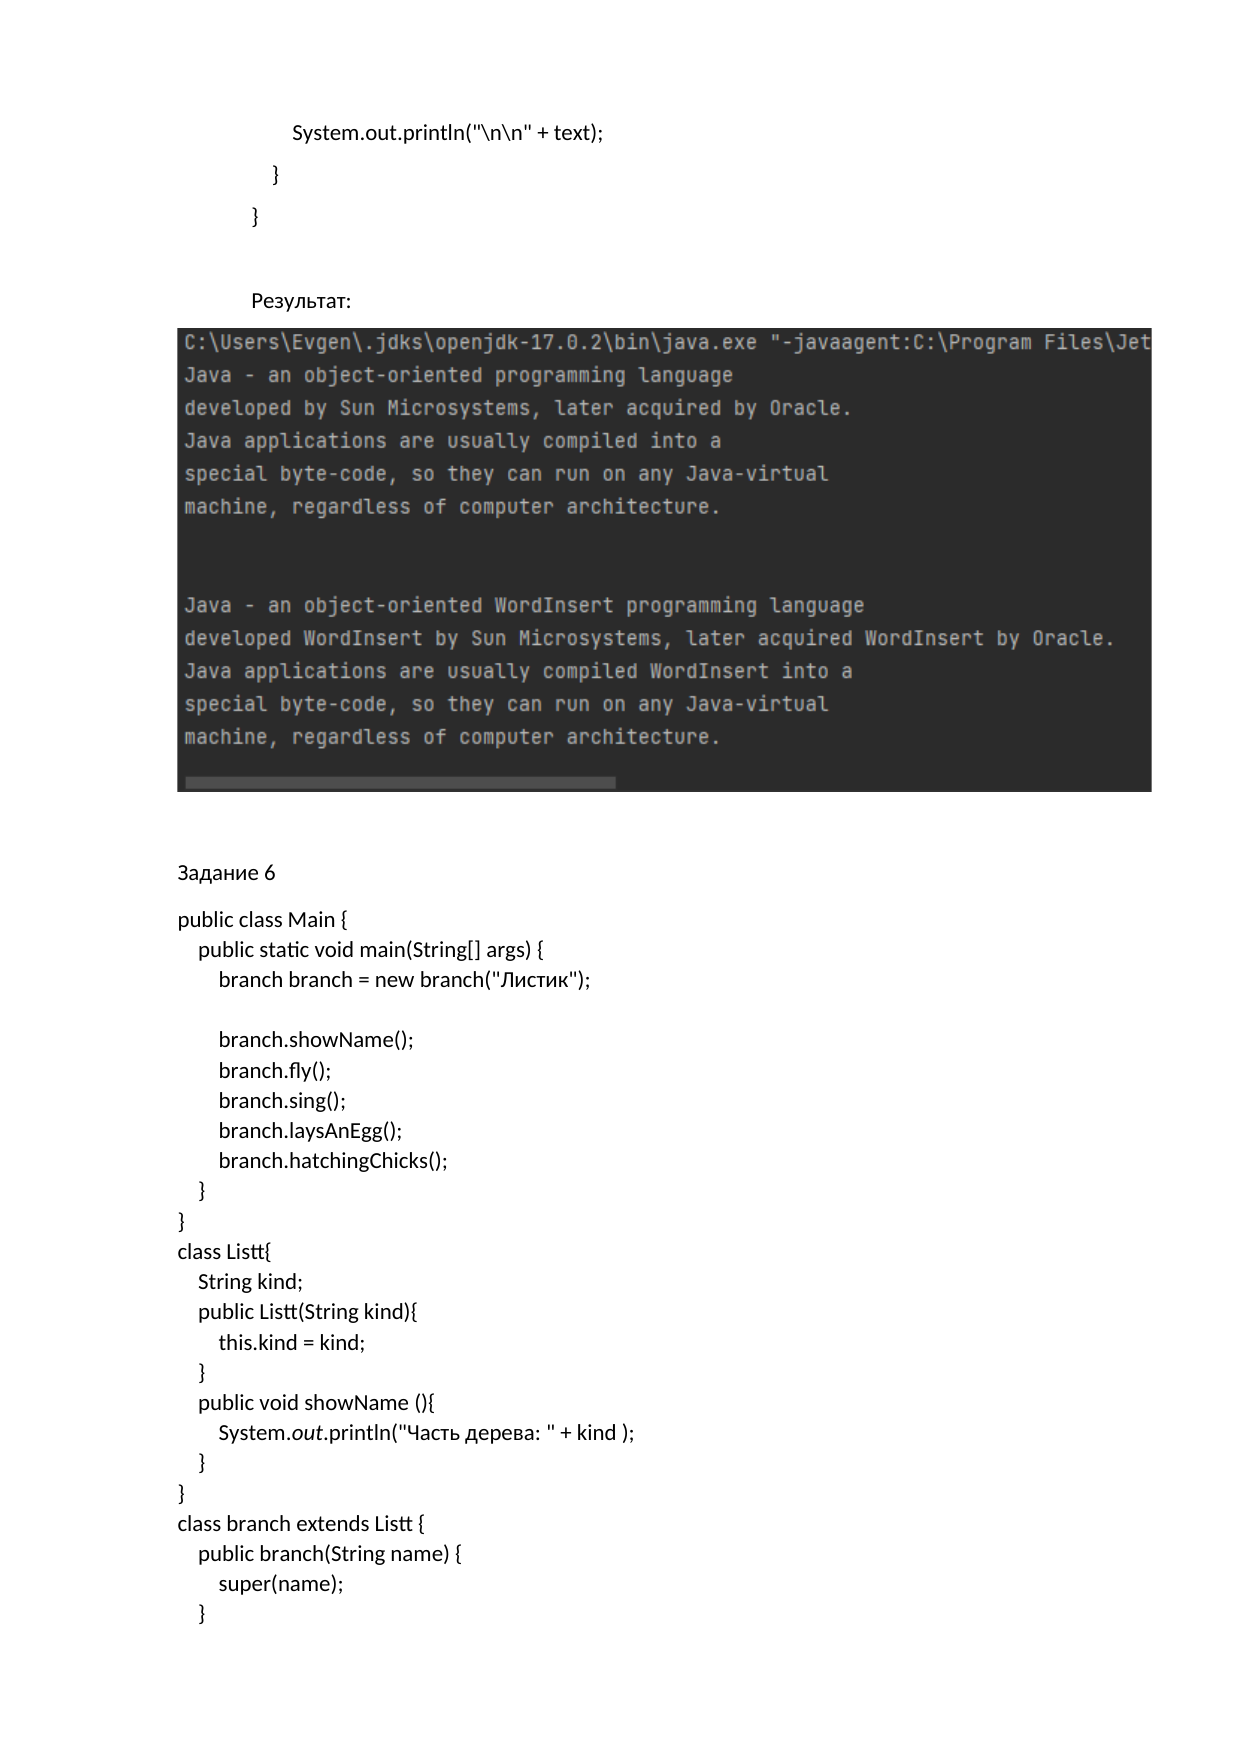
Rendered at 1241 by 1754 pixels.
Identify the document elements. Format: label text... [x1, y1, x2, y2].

picture [177, 328, 1152, 792]
text System.out.println("\n\n" + text); [177, 118, 1152, 146]
text } [177, 160, 1152, 188]
text Задание 6 [177, 858, 1152, 886]
text Результат: [177, 286, 1152, 314]
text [177, 905, 1152, 1627]
text } [177, 202, 1152, 230]
